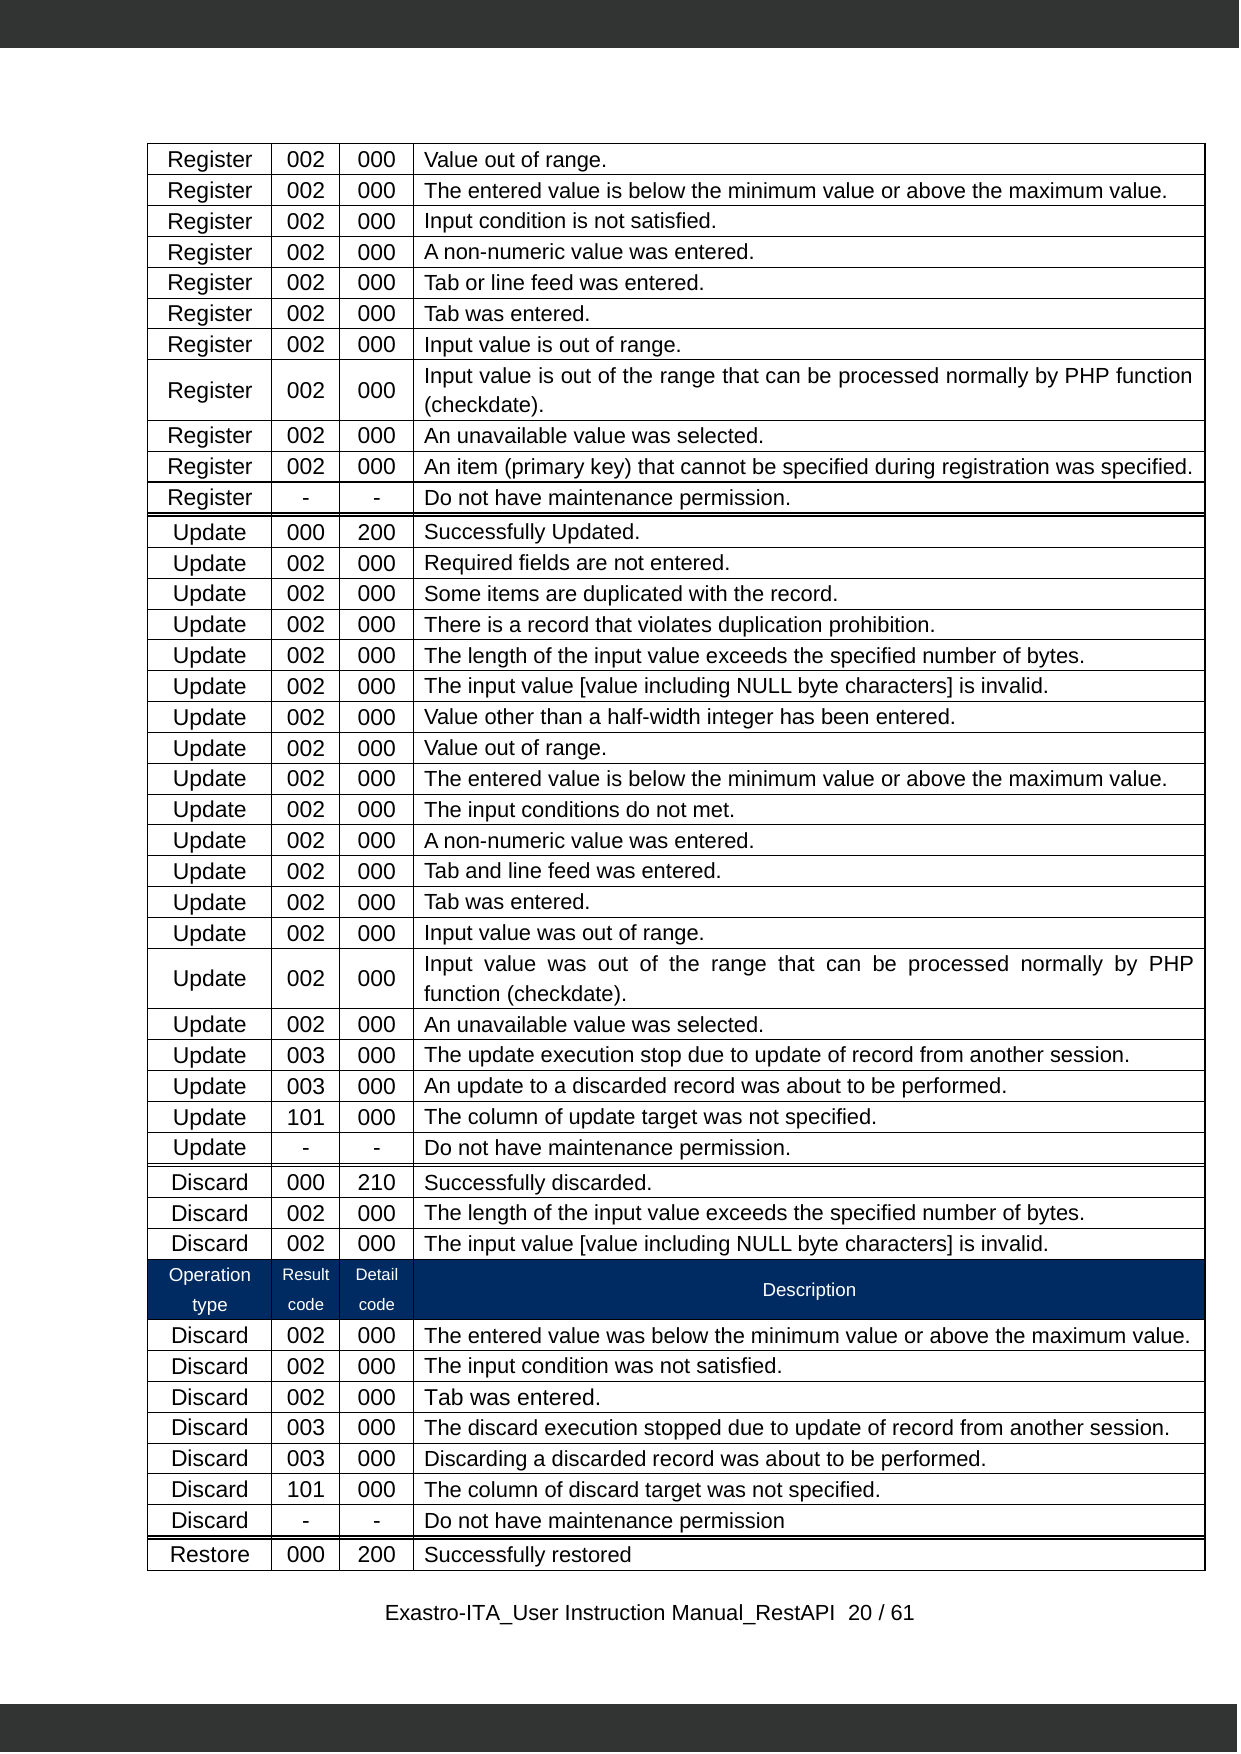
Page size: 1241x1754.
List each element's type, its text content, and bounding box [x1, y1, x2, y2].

table_cell 000 [340, 671, 413, 701]
table_cell 000 [340, 1071, 413, 1101]
table_cell The discard execution stopped due to update of record from another session. [414, 1413, 1204, 1442]
table_cell 000 [340, 610, 413, 639]
table_cell 000 [340, 1040, 413, 1070]
table_cell Update [148, 1133, 271, 1162]
table_cell Successfully restored [414, 1540, 1204, 1569]
table_cell 000 [340, 175, 413, 205]
table_cell Discarding a discarded record was about to be performed. [414, 1444, 1204, 1473]
table_cell 210 [340, 1167, 413, 1197]
table_cell 000 [340, 795, 413, 824]
table_cell An item (primary key) that cannot be specified during registration was specified. [414, 452, 1204, 481]
table_cell Successfully Updated. [414, 517, 1204, 547]
table_cell Update [148, 1009, 271, 1039]
table_cell 000 [340, 360, 413, 420]
table_cell Description [414, 1260, 1204, 1319]
table_cell 000 [340, 1229, 413, 1258]
table_cell 002 [272, 1382, 339, 1412]
table_cell 002 [272, 795, 339, 824]
picture [0, 1704, 1237, 1752]
table_cell 000 [340, 918, 413, 948]
table_cell 000 [272, 1540, 339, 1569]
table_cell Update [148, 548, 271, 578]
table_cell 000 [340, 825, 413, 855]
table_cell 002 [272, 144, 339, 174]
table_cell Register [148, 175, 271, 205]
table_cell 003 [272, 1040, 339, 1070]
table_cell 000 [340, 1474, 413, 1504]
table_cell 002 [272, 299, 339, 328]
table_cell Register [148, 237, 271, 267]
table_cell 000 [272, 1167, 339, 1197]
table_cell 002 [272, 206, 339, 236]
table_cell 000 [340, 144, 413, 174]
table_cell 002 [272, 360, 339, 420]
table_cell 002 [272, 1320, 339, 1350]
table_cell 000 [340, 1320, 413, 1350]
table_cell Input value was out of range. [414, 918, 1204, 948]
table_cell Successfully discarded. [414, 1167, 1204, 1197]
table_cell 000 [340, 206, 413, 236]
table_cell - [340, 1133, 413, 1162]
table_cell 000 [340, 949, 413, 1008]
table_cell The update execution stop due to update of record from another session. [414, 1040, 1204, 1070]
table_cell Discard [148, 1351, 271, 1381]
table_cell Update [148, 856, 271, 886]
table_cell 002 [272, 887, 339, 917]
table_cell The entered value was below the minimum value or above the maximum value. [414, 1320, 1204, 1350]
table_cell Update [148, 887, 271, 917]
table_cell Update [148, 764, 271, 793]
table_cell The entered value is below the minimum value or above the maximum value. [414, 175, 1204, 205]
table_cell 002 [272, 702, 339, 732]
table_cell 101 [272, 1102, 339, 1132]
table_cell Update [148, 1040, 271, 1070]
table_cell Discard [148, 1474, 271, 1504]
table_cell Discard [148, 1413, 271, 1442]
table_cell 000 [340, 1413, 413, 1442]
table_cell 002 [272, 825, 339, 855]
table_cell Update [148, 733, 271, 763]
table_cell 000 [340, 702, 413, 732]
table_cell - [340, 1505, 413, 1535]
table_cell Update [148, 517, 271, 547]
table_cell 000 [340, 764, 413, 793]
table_cell 002 [272, 671, 339, 701]
table_cell A non-numeric value was entered. [414, 237, 1204, 267]
table_cell Discard [148, 1198, 271, 1228]
table_cell Discard [148, 1444, 271, 1473]
table_cell 000 [340, 733, 413, 763]
table_cell 000 [340, 887, 413, 917]
table_cell Detail code [340, 1260, 413, 1319]
table_cell 003 [272, 1413, 339, 1442]
table_cell 002 [272, 452, 339, 481]
table_cell 002 [272, 1198, 339, 1228]
table_cell 002 [272, 329, 339, 359]
table_cell Register [148, 329, 271, 359]
table_cell 003 [272, 1071, 339, 1101]
table_cell Discard [148, 1382, 271, 1412]
table_cell 000 [340, 268, 413, 297]
table_cell The column of discard target was not specified. [414, 1474, 1204, 1504]
table_cell 002 [272, 856, 339, 886]
table_cell 000 [340, 1351, 413, 1381]
table_cell 002 [272, 764, 339, 793]
table_cell Result code [272, 1260, 339, 1319]
table_cell 002 [272, 237, 339, 267]
table_cell There is a record that violates duplication prohibition. [414, 610, 1204, 639]
table_cell Required fields are not entered. [414, 548, 1204, 578]
table_cell 002 [272, 268, 339, 297]
table_cell Do not have maintenance permission. [414, 483, 1204, 512]
table_cell 002 [272, 640, 339, 670]
table_cell Input value is out of the range that can be processed normally by PHP function (checkdate). [414, 360, 1204, 420]
table_cell 000 [340, 421, 413, 451]
table_cell 002 [272, 949, 339, 1008]
table_cell Discard [148, 1229, 271, 1258]
table_cell - [272, 1133, 339, 1162]
table_cell - [272, 1505, 339, 1535]
table_cell 002 [272, 421, 339, 451]
table_cell The input value [value including NULL byte characters] is invalid. [414, 671, 1204, 701]
table_cell Value out of range. [414, 144, 1204, 174]
table_cell Discard [148, 1167, 271, 1197]
table_cell 101 [272, 1474, 339, 1504]
table_cell 000 [340, 452, 413, 481]
table_cell An unavailable value was selected. [414, 421, 1204, 451]
table_cell 000 [340, 1009, 413, 1039]
table_cell Update [148, 640, 271, 670]
table_cell 002 [272, 1229, 339, 1258]
table_cell An unavailable value was selected. [414, 1009, 1204, 1039]
table_cell The length of the input value exceeds the specified number of bytes. [414, 1198, 1204, 1228]
table_cell Register [148, 452, 271, 481]
table_cell Update [148, 1071, 271, 1101]
table_cell Register [148, 299, 271, 328]
table_cell Tab and line feed was entered. [414, 856, 1204, 886]
table_cell Input value is out of range. [414, 329, 1204, 359]
table_cell Tab or line feed was entered. [414, 268, 1204, 297]
table_cell 200 [340, 1540, 413, 1569]
table_cell The input condition was not satisfied. [414, 1351, 1204, 1381]
table_cell Value other than a half-width integer has been entered. [414, 702, 1204, 732]
table_cell Update [148, 702, 271, 732]
table_cell 002 [272, 548, 339, 578]
table_cell The input value [value including NULL byte characters] is invalid. [414, 1229, 1204, 1258]
table_cell - [340, 483, 413, 512]
table_cell 002 [272, 579, 339, 608]
table_cell Discard [148, 1320, 271, 1350]
table_cell Input condition is not satisfied. [414, 206, 1204, 236]
table_cell The input conditions do not met. [414, 795, 1204, 824]
table_cell Value out of range. [414, 733, 1204, 763]
table_cell 000 [340, 579, 413, 608]
table_cell Update [148, 795, 271, 824]
table_cell - [272, 483, 339, 512]
table_cell Do not have maintenance permission. [414, 1133, 1204, 1162]
table_cell An update to a discarded record was about to be performed. [414, 1071, 1204, 1101]
table_cell Discard [148, 1505, 271, 1535]
table_cell Register [148, 144, 271, 174]
table_cell 000 [340, 1444, 413, 1473]
picture [0, 0, 1239, 48]
table_cell 002 [272, 175, 339, 205]
table_cell Update [148, 1102, 271, 1132]
table_cell 000 [340, 1198, 413, 1228]
table_cell Tab was entered. [414, 299, 1204, 328]
table_cell Tab was entered. [414, 1382, 1204, 1412]
table_cell Do not have maintenance permission [414, 1505, 1204, 1535]
table_cell 000 [340, 640, 413, 670]
table_cell 002 [272, 1351, 339, 1381]
table_cell Input value was out of the range that can be processed normally by PHP function (checkdate). [414, 949, 1204, 1008]
table_cell The column of update target was not specified. [414, 1102, 1204, 1132]
table_cell 000 [272, 517, 339, 547]
table_cell Operation type [148, 1260, 271, 1319]
table_cell Register [148, 206, 271, 236]
table_cell 000 [340, 299, 413, 328]
table_cell Update [148, 918, 271, 948]
table_cell 000 [340, 237, 413, 267]
table_cell 200 [340, 517, 413, 547]
table_cell Update [148, 949, 271, 1008]
table_cell 000 [340, 1102, 413, 1132]
table_cell 002 [272, 733, 339, 763]
table_cell 000 [340, 329, 413, 359]
table_cell 002 [272, 610, 339, 639]
table_cell Restore [148, 1540, 271, 1569]
table_cell 000 [340, 1382, 413, 1412]
table_cell The length of the input value exceeds the specified number of bytes. [414, 640, 1204, 670]
table_cell Register [148, 483, 271, 512]
table_cell 000 [340, 548, 413, 578]
table_cell A non-numeric value was entered. [414, 825, 1204, 855]
table_cell Tab was entered. [414, 887, 1204, 917]
table_cell Some items are duplicated with the record. [414, 579, 1204, 608]
table_cell Register [148, 421, 271, 451]
table_cell Update [148, 671, 271, 701]
table_cell 002 [272, 918, 339, 948]
table_cell 002 [272, 1009, 339, 1039]
table_cell 000 [340, 856, 413, 886]
table_cell Register [148, 268, 271, 297]
table_cell Update [148, 825, 271, 855]
table_cell 003 [272, 1444, 339, 1473]
table_cell Update [148, 610, 271, 639]
table_cell Register [148, 360, 271, 420]
table_cell The entered value is below the minimum value or above the maximum value. [414, 764, 1204, 793]
table_cell Update [148, 579, 271, 608]
